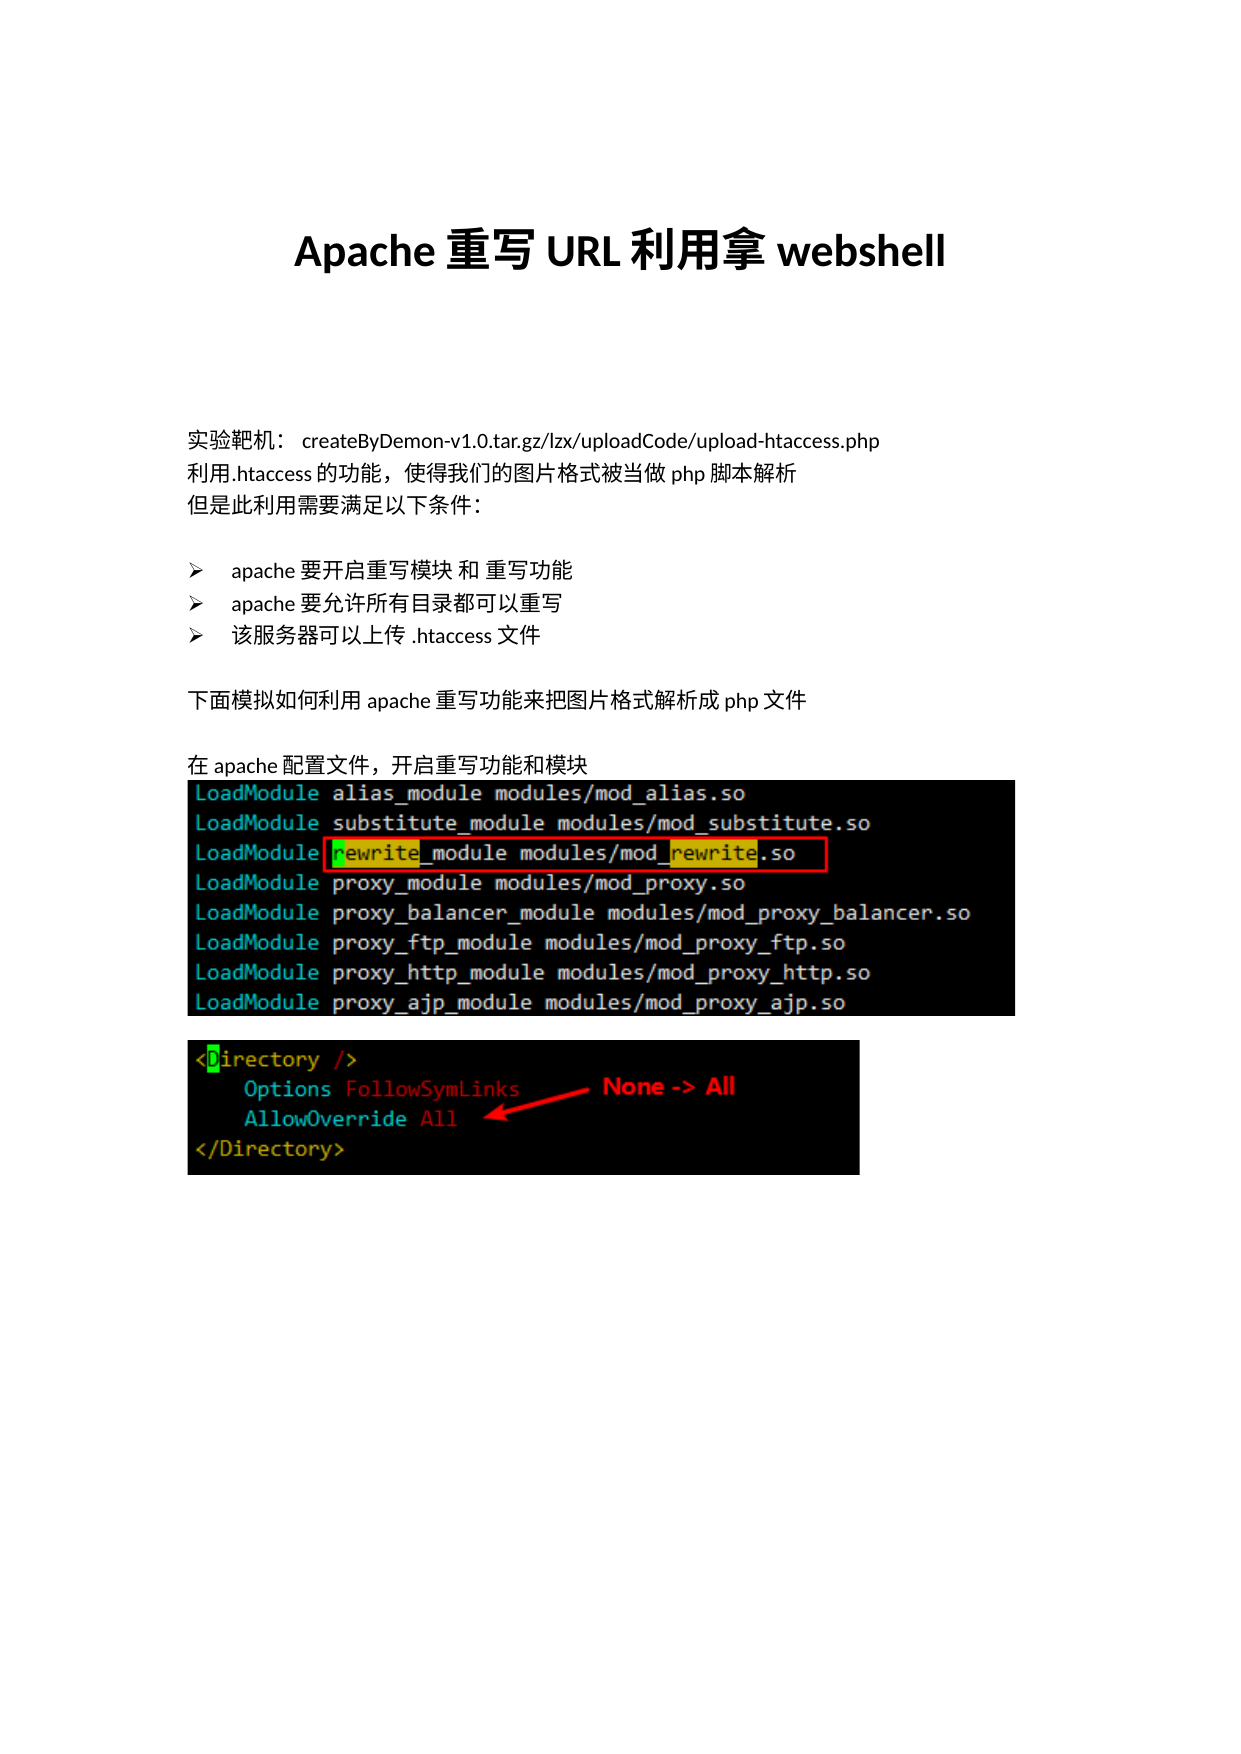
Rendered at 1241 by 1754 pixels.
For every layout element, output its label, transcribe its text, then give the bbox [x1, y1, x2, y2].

list 该服务器可以上传 .htaccess 文件 [187, 618, 1053, 650]
list apache 要开启重写模块 和 重写功能 [187, 553, 1053, 585]
subtitle Apache重写URL利用拿webshell [187, 197, 1053, 295]
text 实验靶机： createByDemon-v1.0.tar.gz/lzx/uploadCode/upload-htaccess.php [187, 423, 1053, 455]
text 但是此利用需要满足以下条件： [187, 488, 1053, 520]
list apache 要允许所有目录都可以重写 [187, 585, 1053, 618]
text 下面模拟如何利用apache重写功能来把图片格式解析成php文件 [187, 683, 1053, 715]
picture [187, 780, 1016, 1016]
picture [187, 1040, 860, 1175]
text 利用.htaccess的功能，使得我们的图片格式被当做php脚本解析 [187, 455, 1053, 488]
text 在apache配置文件，开启重写功能和模块 [187, 748, 1053, 780]
